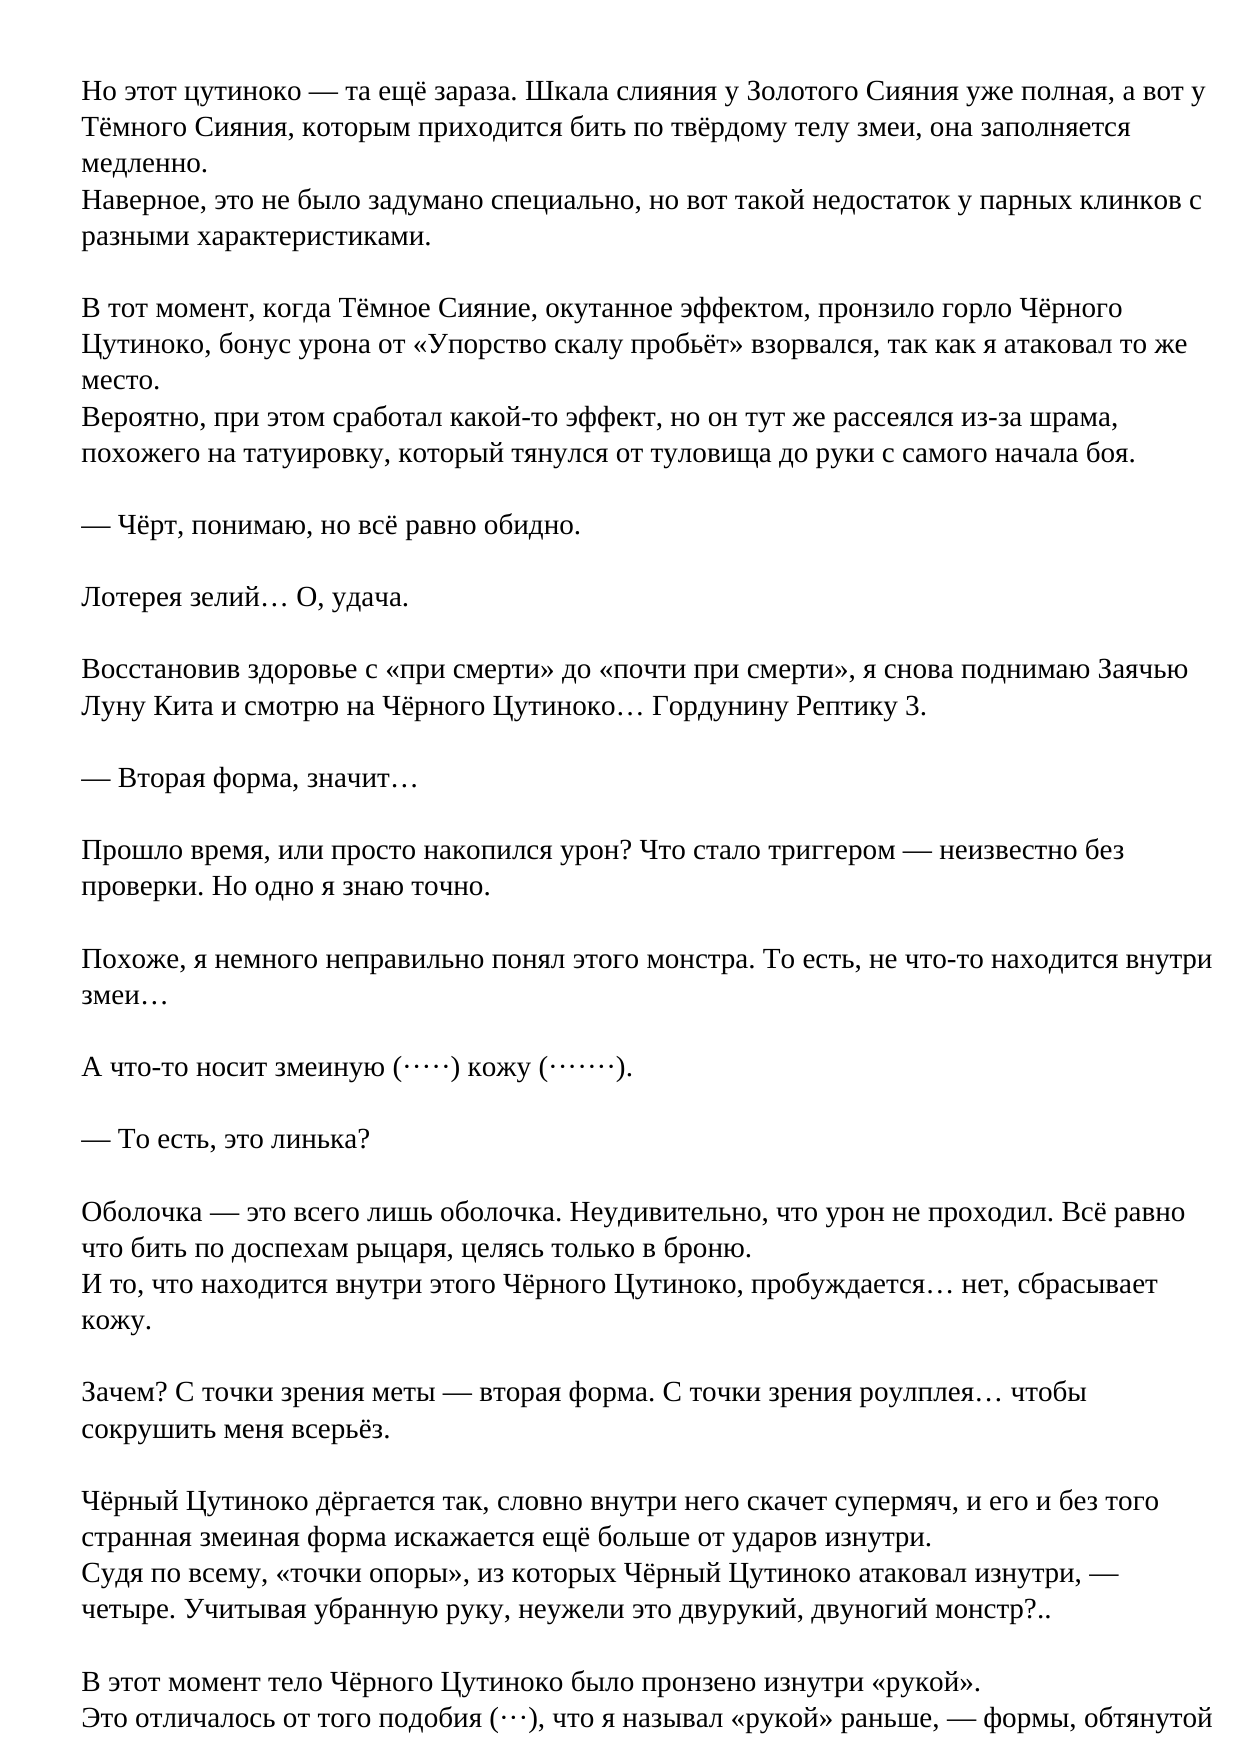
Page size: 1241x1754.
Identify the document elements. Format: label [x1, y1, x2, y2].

text [81, 37, 1215, 1733]
